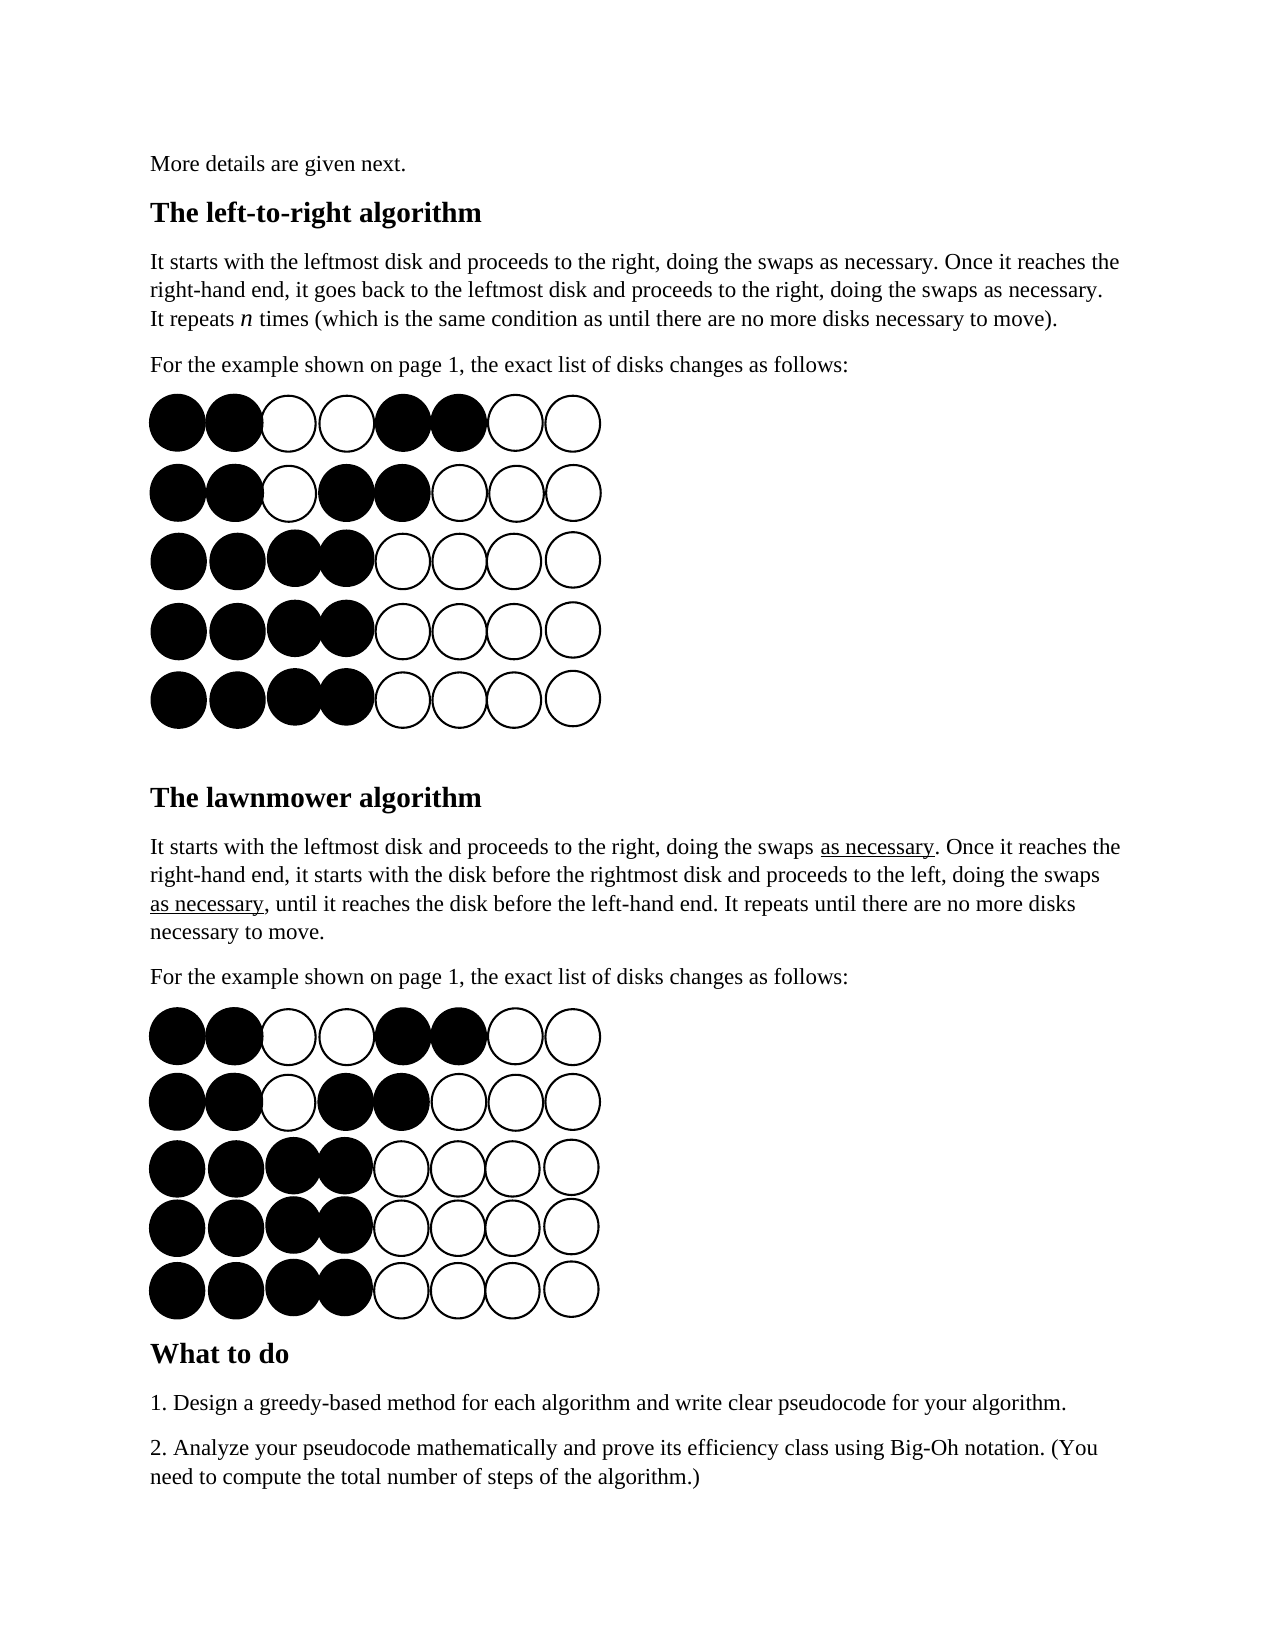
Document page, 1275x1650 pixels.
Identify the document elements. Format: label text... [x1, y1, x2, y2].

subtitle The left-to-right algorithm [150, 195, 1125, 229]
subtitle The lawnmower algorithm [150, 780, 1125, 813]
text It starts with the leftmost disk and proceeds to the right, doing the swaps as necessary. Once it reaches the right-hand end, it starts with the disk before the rightmost disk and proceeds to the left, doing the swaps as necessary, until it reaches the disk before the left-hand end. It repeats until there are no more disks necessary to move. [150, 833, 1125, 944]
text 2. Analyze your pseudocode mathematically and prove its efficiency class using Big-Oh notation. (You need to compute the total number of steps of the algorithm.) [150, 1434, 1125, 1489]
text 1. Design a greedy-based method for each algorithm and write clear pseudocode for your algorithm. [150, 1389, 1125, 1416]
text For the example shown on page 1, the exact list of disks changes as follows: [150, 351, 1125, 377]
subtitle What to do [150, 1336, 1125, 1370]
text It starts with the leftmost disk and proceeds to the right, doing the swaps as necessary. Once it reaches the right-hand end, it goes back to the leftmost disk and proceeds to the right, doing the swaps as necessary. It repeats times (which is the same condition as until there are no more disks necessary to move). [150, 248, 1125, 332]
text For the example shown on page 1, the exact list of disks changes as follows: [150, 963, 1125, 989]
text More details are given next. [150, 150, 1125, 176]
